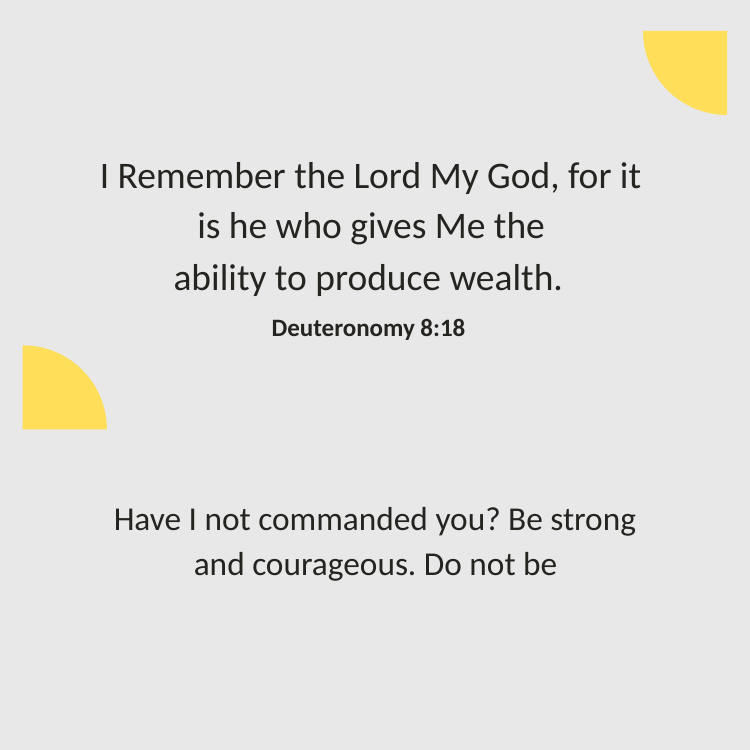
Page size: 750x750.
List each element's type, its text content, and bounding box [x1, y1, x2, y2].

text Have I not commanded you? Be strong and courageous. Do not be [109, 498, 641, 583]
text I Remember the Lord My God, for it is he who gives Me the [85, 152, 656, 248]
text Deuteronomy 8:18 [165, 312, 572, 343]
text ability to produce wealth. [85, 254, 651, 300]
